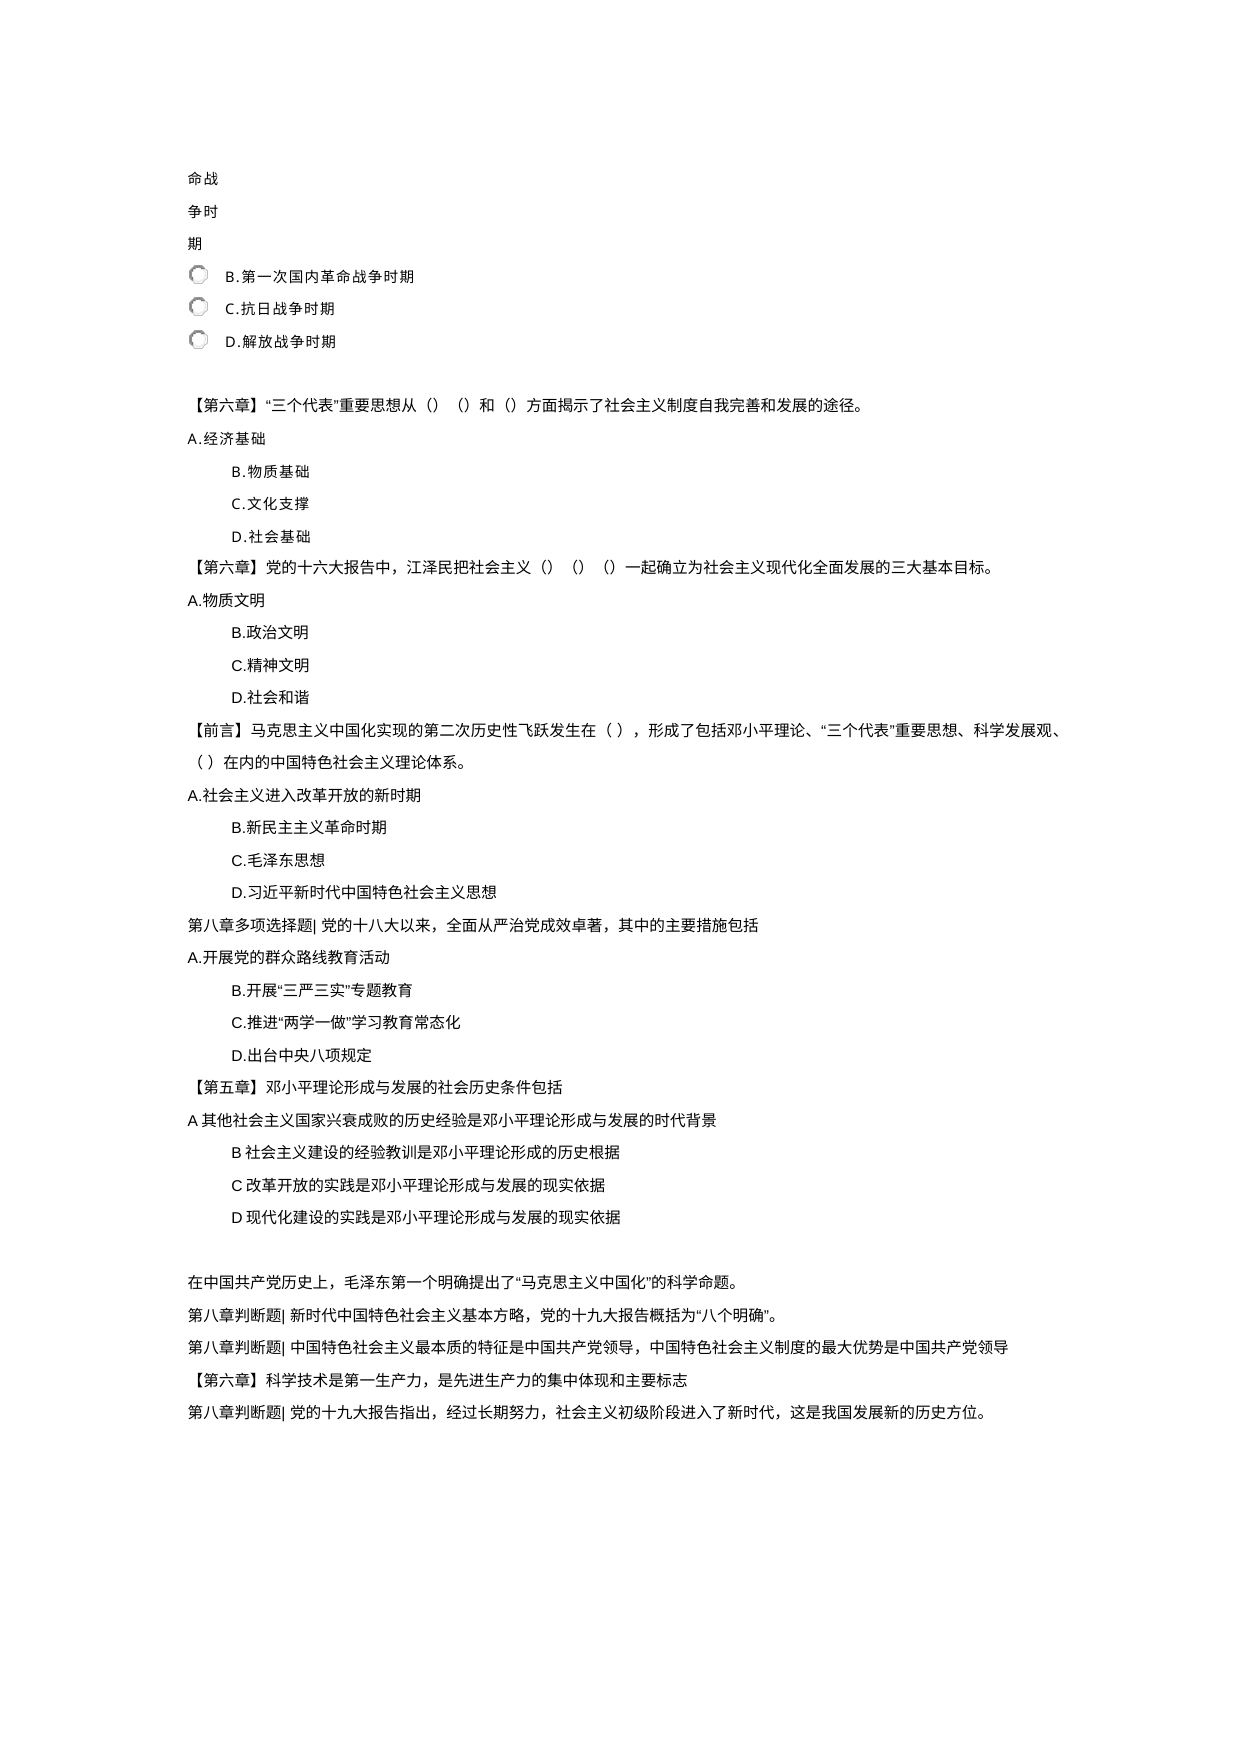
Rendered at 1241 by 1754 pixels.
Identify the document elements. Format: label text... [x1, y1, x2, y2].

text B.物质基础 [187, 454, 1053, 487]
table_header A.土地革命战争时期 [188, 162, 225, 259]
text C.文化支撑 [187, 487, 1053, 519]
text A.物质文明 [187, 584, 1053, 617]
text C.精神文明 [187, 649, 1053, 682]
text 在中国共产党历史上，毛泽东第一个明确提出了“马克思主义中国化”的科学命题。 [187, 1267, 1053, 1299]
text B社会主义建设的经验教训是邓小平理论形成的历史根据 [187, 1137, 1053, 1169]
text 第八章判断题| 党的十九大报告指出，经过长期努力，社会主义初级阶段进入了新时代，这是我国发展新的历史方位。 [187, 1397, 1053, 1429]
text C.推进“两学一做”学习教育常态化 [187, 1007, 1053, 1039]
text D.社会和谐 [187, 682, 1053, 714]
text B.新民主主义革命时期 [187, 812, 1053, 844]
text D.习近平新时代中国特色社会主义思想 [187, 877, 1053, 909]
text D.社会基础 [187, 519, 1053, 552]
text 第八章判断题| 新时代中国特色社会主义基本方略，党的十九大报告概括为“八个明确”。 [187, 1299, 1053, 1332]
text 第八章多项选择题| 党的十八大以来，全面从严治党成效卓著，其中的主要措施包括 [187, 909, 1053, 942]
text B.政治文明 [187, 617, 1053, 649]
table_cell D.解放战争时期 [225, 325, 903, 357]
text A其他社会主义国家兴衰成败的历史经验是邓小平理论形成与发展的时代背景 [187, 1104, 1053, 1137]
text 第八章判断题| 中国特色社会主义最本质的特征是中国共产党领导，中国特色社会主义制度的最大优势是中国共产党领导 [187, 1332, 1053, 1364]
text D.出台中央八项规定 [187, 1039, 1053, 1072]
text 【第六章】科学技术是第一生产力，是先进生产力的集中体现和主要标志 [187, 1364, 1053, 1397]
text 【第六章】党的十六大报告中，江泽民把社会主义（）（）（）一起确立为社会主义现代化全面发展的三大基本目标。 [187, 552, 1053, 584]
text 【第五章】邓小平理论形成与发展的社会历史条件包括 [187, 1072, 1053, 1104]
text A.社会主义进入改革开放的新时期 [187, 779, 1053, 812]
text B.开展“三严三实”专题教育 [187, 974, 1053, 1007]
text 【第六章】“三个代表”重要思想从（）（）和（）方面揭示了社会主义制度自我完善和发展的途径。 [187, 389, 1053, 422]
table_cell B.第一次国内革命战争时期 [225, 260, 903, 292]
text C改革开放的实践是邓小平理论形成与发展的现实依据 [187, 1169, 1053, 1202]
text 【前言】马克思主义中国化实现的第二次历史性飞跃发生在（ ），形成了包括邓小平理论、“三个代表”重要思想、科学发展观、（ ）在内的中国特色社会主义理论体系。 [187, 714, 1053, 779]
text A.经济基础 [187, 422, 1053, 454]
text D现代化建设的实践是邓小平理论形成与发展的现实依据 [187, 1202, 1053, 1234]
text A.开展党的群众路线教育活动 [187, 942, 1053, 974]
text C.毛泽东思想 [187, 844, 1053, 877]
table_cell C.抗日战争时期 [225, 292, 903, 324]
